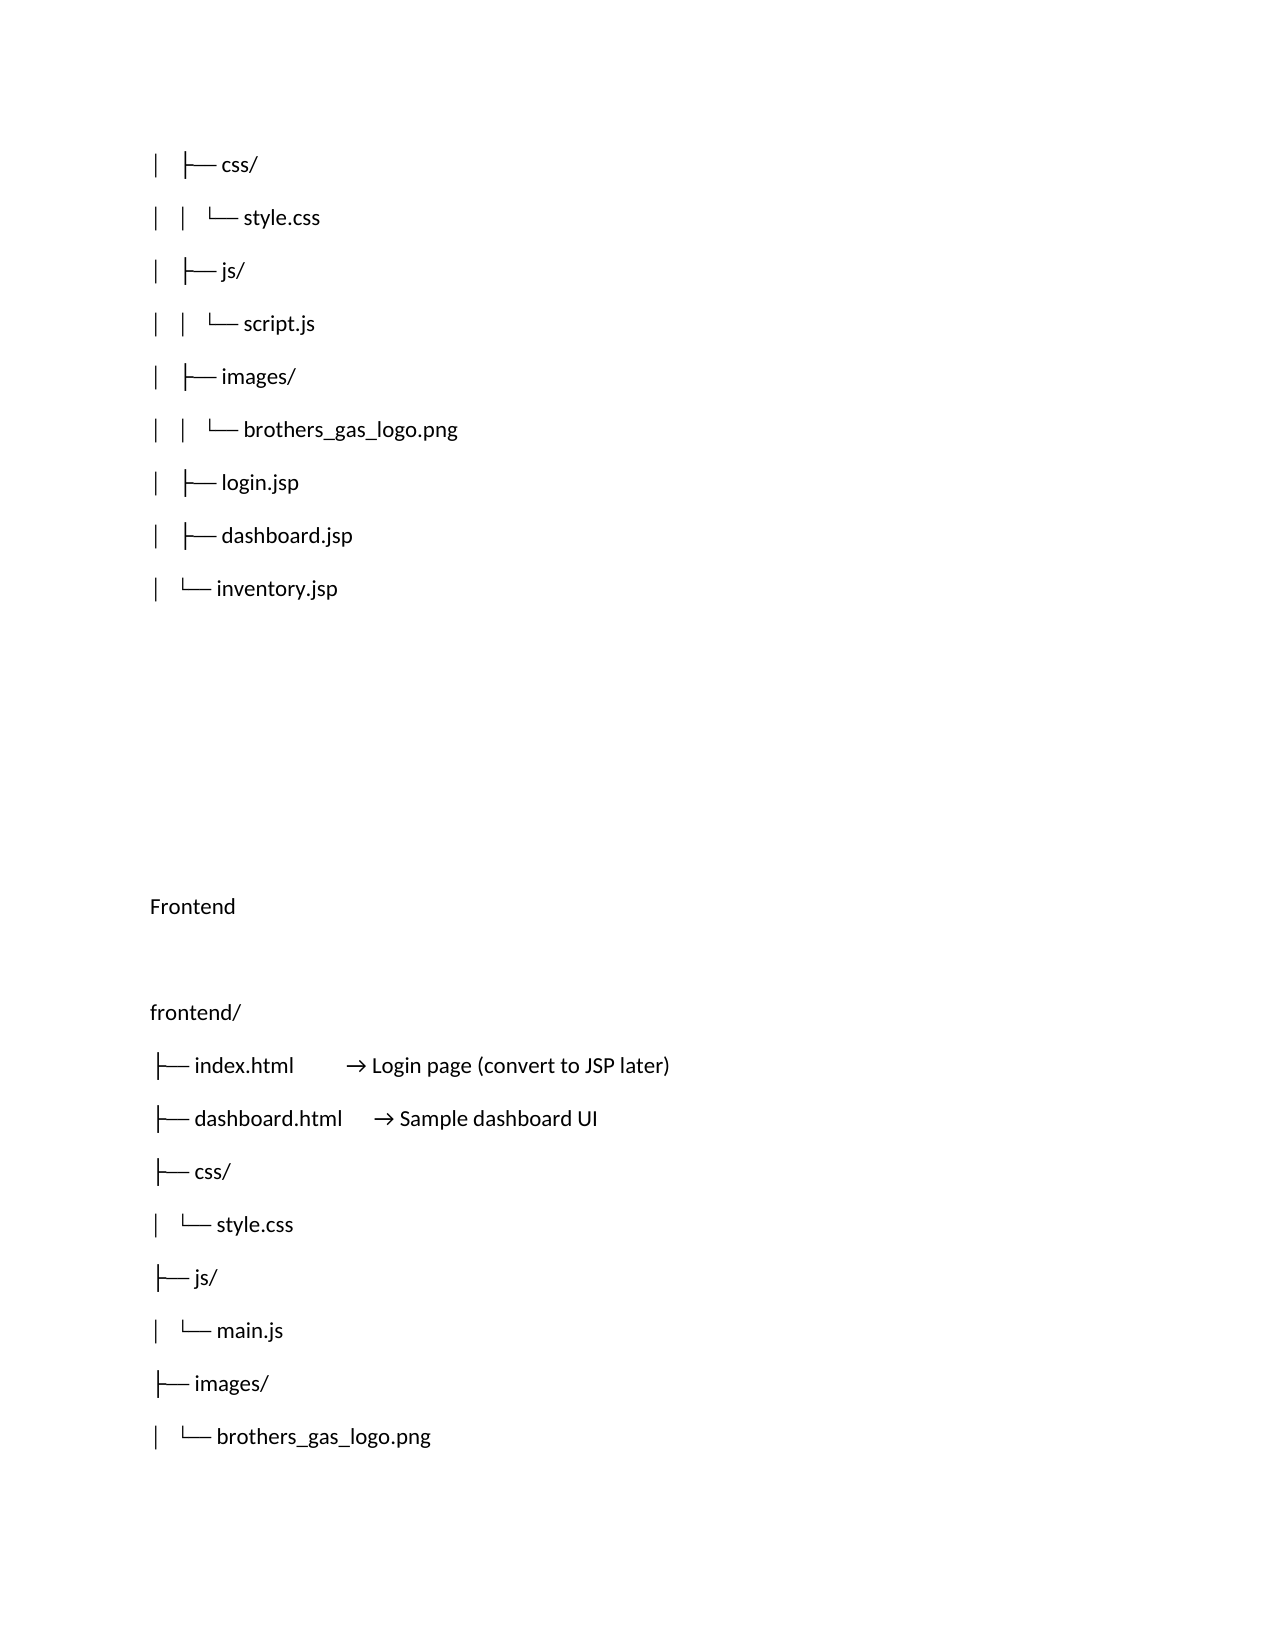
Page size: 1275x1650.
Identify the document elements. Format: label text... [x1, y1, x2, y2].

text Frontend [150, 892, 1125, 920]
text │ ├── js/ [150, 256, 1125, 284]
text ├── images/ [150, 1369, 1125, 1397]
text │ ├── login.jsp [150, 468, 1125, 496]
text ├── css/ [150, 1157, 1125, 1185]
text │ └── style.css [150, 1210, 1125, 1238]
text ├── index.html → Login page (convert to JSP later) [150, 1051, 1125, 1079]
text │ ├── dashboard.jsp [150, 521, 1125, 549]
text │ ├── css/ [150, 150, 1125, 178]
text frontend/ [150, 998, 1125, 1026]
text │ ├── images/ [150, 362, 1125, 390]
text ├── dashboard.html → Sample dashboard UI [150, 1104, 1125, 1132]
text ├── js/ [150, 1263, 1125, 1291]
text │ │ └── style.css [150, 203, 1125, 231]
text │ └── main.js [150, 1316, 1125, 1344]
text │ │ └── brothers_gas_logo.png [150, 415, 1125, 443]
text │ │ └── script.js [150, 309, 1125, 337]
text │ └── brothers_gas_logo.png [150, 1422, 1125, 1451]
text │ └── inventory.jsp [150, 574, 1125, 602]
